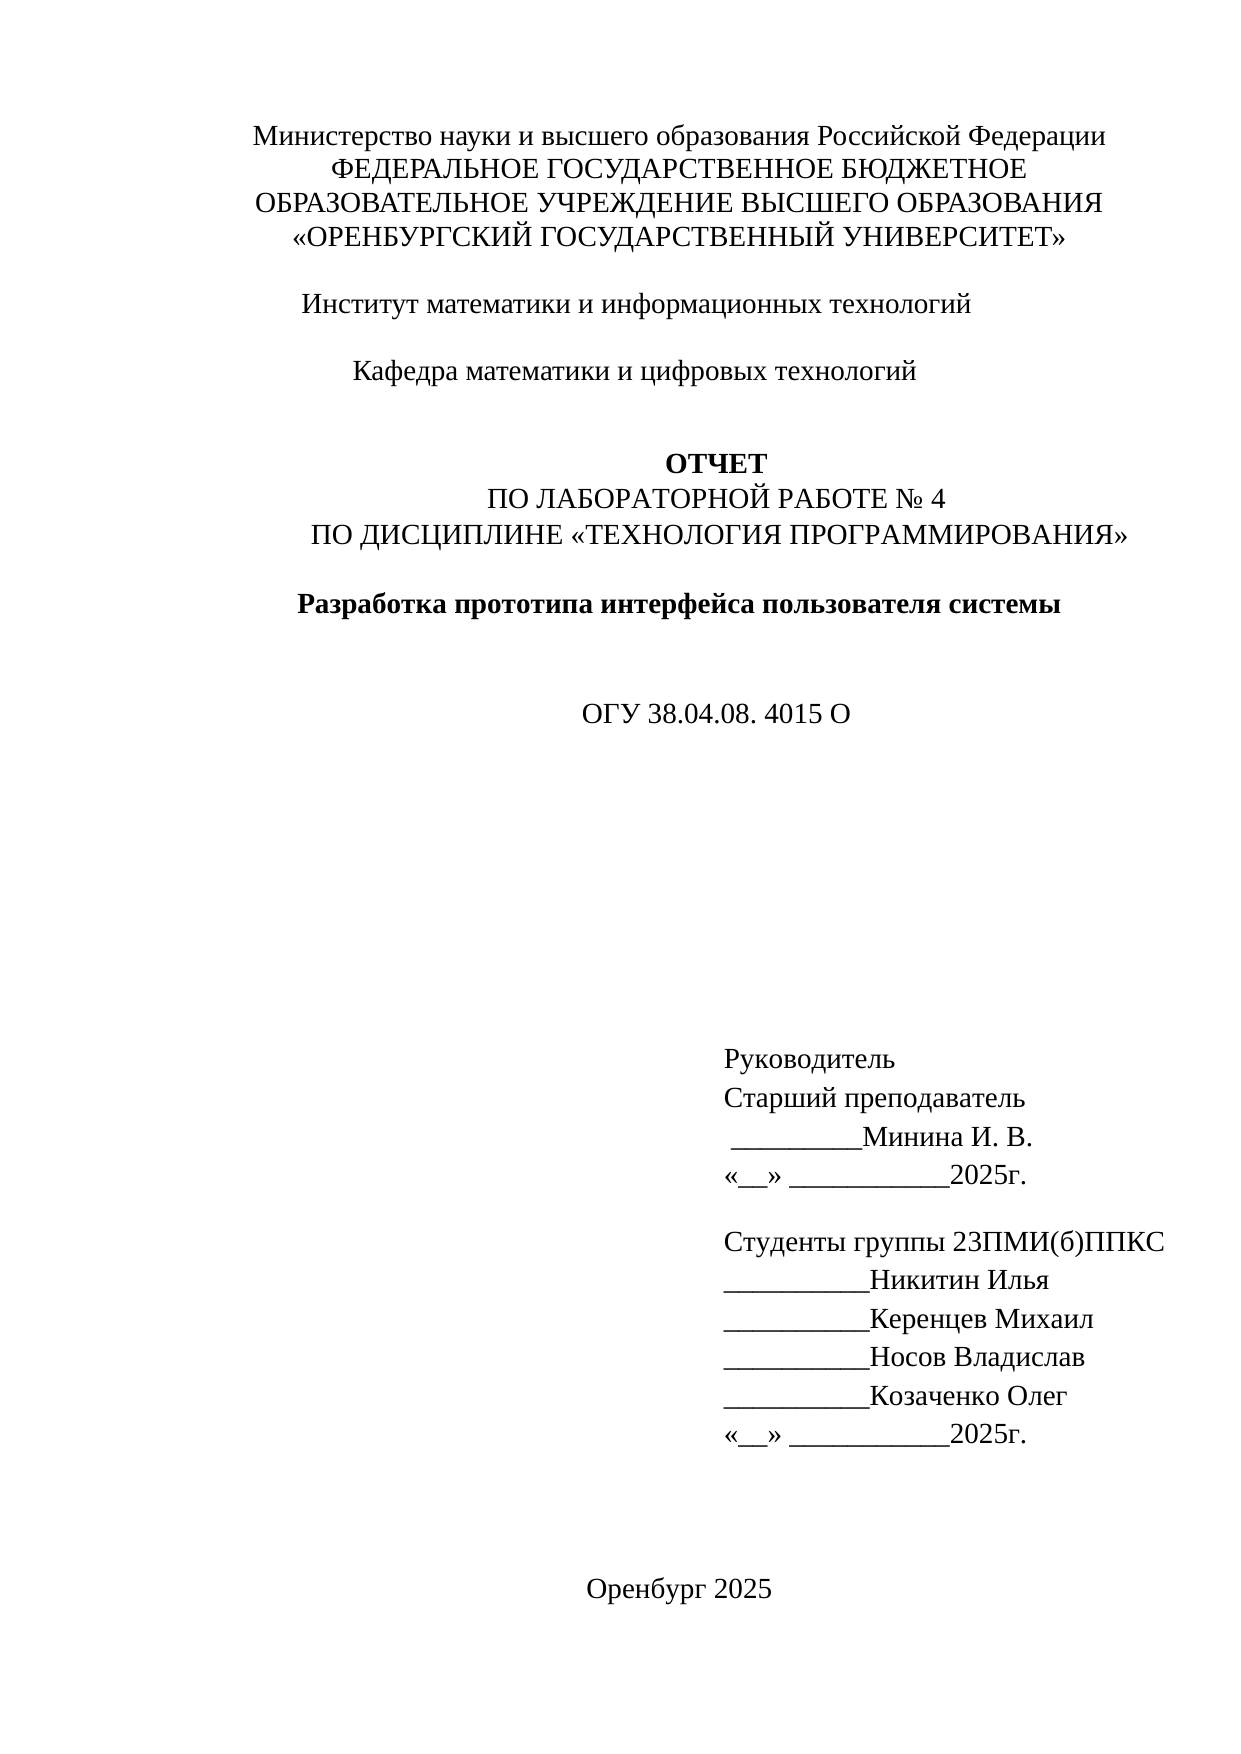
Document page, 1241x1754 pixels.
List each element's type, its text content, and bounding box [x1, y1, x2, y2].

text «ОРЕНБУРГСКИЙ ГОСУДАРСТВЕННЫЙ УНИВЕРСИТЕТ» [177, 219, 1181, 252]
text __________Козаченко Олег [723, 1378, 1181, 1412]
text __________Керенцев Михаил [723, 1301, 1181, 1334]
text Разработка прототипа интерфейса пользователя системы [177, 586, 1181, 620]
text ОГУ 38.04.08. 4015 О [251, 696, 1181, 730]
text Оренбург 2025 [177, 1571, 1181, 1604]
text ПО ЛАБОРАТОРНОЙ РАБОТЕ № 4 [251, 482, 1181, 515]
text ПО ДИСЦИПЛИНЕ «ТЕХНОЛОГИЯ ПРОГРАММИРОВАНИЯ» [251, 517, 1181, 551]
text «__» ___________2025г. [723, 1157, 1181, 1191]
text Старший преподаватель [723, 1080, 1181, 1114]
text ОБРАЗОВАТЕЛЬНОЕ УЧРЕЖДЕНИЕ ВЫСШЕГО ОБРАЗОВАНИЯ [177, 185, 1181, 219]
text Кафедра математики и цифровых технологий [177, 353, 1181, 386]
text _________Минина И. В. [723, 1119, 1181, 1152]
text Студенты группы 23ПМИ(б)ППКС [650, 1196, 1181, 1257]
text Руководитель [723, 1042, 1181, 1075]
text Министерство науки и высшего образования Российской Федерации [177, 118, 1181, 152]
text __________Носов Владислав [723, 1339, 1181, 1373]
text ФЕДЕРАЛЬНОЕ ГОСУДАРСТВЕННОЕ БЮДЖЕТНОЕ [177, 152, 1181, 185]
text Институт математики и информационных технологий [177, 286, 1181, 319]
text ОТЧЕТ [251, 446, 1181, 479]
text __________Никитин Илья [723, 1262, 1181, 1296]
text «__» ___________2025г. [723, 1417, 1181, 1450]
